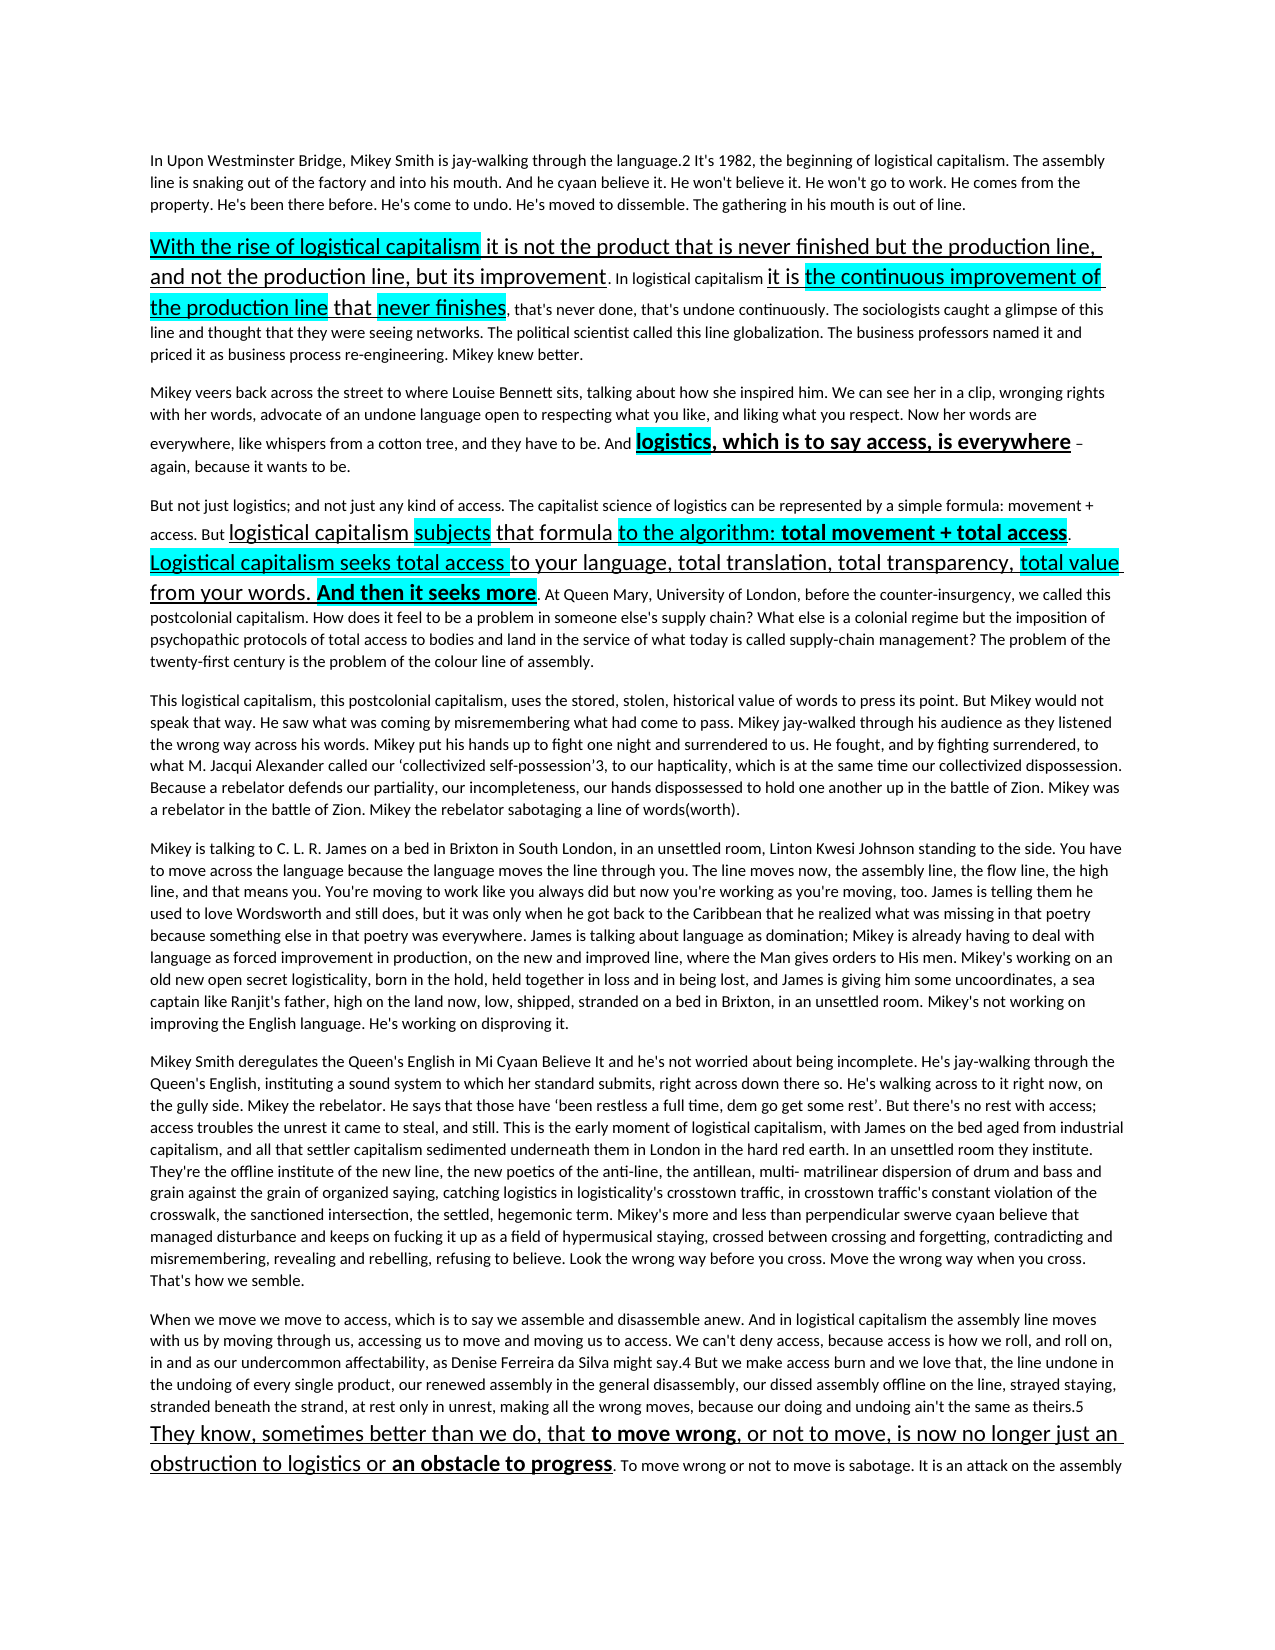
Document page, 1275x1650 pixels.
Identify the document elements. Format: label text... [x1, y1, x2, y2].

text Mikey veers back across the street to where Louise Bennett sits, talking about how she inspired him. We can see her in a clip, wronging rights with her words, advocate of an undone language open to respecting what you like, and liking what you respect. Now her words are everywhere, like whispers from a cotton tree, and they have to be. And logistics, which is to say access, is everywhere – again, because it wants to be. [150, 383, 1125, 477]
text Mikey is talking to C. L. R. James on a bed in Brixton in South London, in an unsettled room, Linton Kwesi Johnson standing to the side. You have to move across the language because the language moves the line through you. The line moves now, the assembly line, the flow line, the high line, and that means you. You're moving to work like you always did but now you're working as you're moving, too. James is telling them he used to love Wordsworth and still does, but it was only when he got back to the Caribbean that he realized what was missing in that poetry because something else in that poetry was everywhere. James is talking about language as domination; Mikey is already having to deal with language as forced improvement in production, on the new and improved line, where the Man gives orders to His men. Mikey's working on an old new open secret logisticality, born in the hold, held together in loss and in being lost, and James is giving him some uncoordinates, a sea captain like Ranjit's father, high on the land now, low, shipped, stranded on a bed in Brixton, in an unsettled room. Mikey's not working on improving the English language. He's working on disproving it. [150, 838, 1125, 1033]
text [150, 1309, 1125, 1477]
text This logistical capitalism, this postcolonial capitalism, uses the stored, stolen, historical value of words to press its point. But Mikey would not speak that way. He saw what was coming by misremembering what had come to pass. Mikey jay-walked through his audience as they listened the wrong way across his words. Mikey put his hands up to fight one night and surrendered to us. He fought, and by fighting surrendered, to what M. Jacqui Alexander called our ‘collectivized self-possession’3, to our hapticality, which is at the same time our collectivized dispossession. Because a rebelator defends our partiality, our incompleteness, our hands dispossessed to hold one another up in the battle of Zion. Mikey was a rebelator in the battle of Zion. Mikey the rebelator sabotaging a line of words(worth). [150, 690, 1125, 820]
text Mikey Smith deregulates the Queen's English in Mi Cyaan Believe It and he's not worried about being incomplete. He's jay-walking through the Queen's English, instituting a sound system to which her standard submits, right across down there so. He's walking across to it right now, on the gully side. Mikey the rebelator. He says that those have ‘been restless a full time, dem go get some rest’. But there's no rest with access; access troubles the unrest it came to steal, and still. This is the early moment of logistical capitalism, with James on the bed aged from industrial capitalism, and all that settler capitalism sedimented underneath them in London in the hard red earth. In an unsettled room they institute. They're the offline institute of the new line, the new poetics of the anti-line, the antillean, multi- matrilinear dispersion of drum and bass and grain against the grain of organized saying, catching logistics in logisticality's crosstown traffic, in crosstown traffic's constant violation of the crosswalk, the sanctioned intersection, the settled, hegemonic term. Mikey's more and less than perpendicular swerve cyaan believe that managed disturbance and keeps on fucking it up as a field of hypermusical staying, crossed between crossing and forgetting, contradicting and misremembering, revealing and rebelling, refusing to believe. Look the wrong way before you cross. Move the wrong way when you cross. That's how we semble. [150, 1051, 1125, 1291]
text But not just logistics; and not just any kind of access. The capitalist science of logistics can be represented by a simple formula: movement + access. But logistical capitalism subjects that formula to the algorithm: total movement + total access. Logistical capitalism seeks total access to your language, total translation, total transparency, total value from your words. And then it seeks more. At Queen Mary, University of London, before the counter-insurgency, we called this postcolonial capitalism. How does it feel to be a problem in someone else's supply chain? What else is a colonial regime but the imposition of psychopathic protocols of total access to bodies and land in the service of what today is called supply-chain management? The problem of the twenty-first century is the problem of the colour line of assembly. [150, 495, 1125, 672]
text In Upon Westminster Bridge, Mikey Smith is jay-walking through the language.2 It's 1982, the beginning of logistical capitalism. The assembly line is snaking out of the factory and into his mouth. And he cyaan believe it. He won't believe it. He won't go to work. He comes from the property. He's been there before. He's come to undo. He's moved to dissemble. The gathering in his mouth is out of line. [150, 150, 1125, 214]
text With the rise of logistical capitalism it is not the product that is never finished but the production line, and not the production line, but its improvement. In logistical capitalism it is the continuous improvement of the production line that never finishes, that's never done, that's undone continuously. The sociologists caught a glimpse of this line and thought that they were seeing networks. The political scientist called this line globalization. The business professors named it and priced it as business process re-engineering. Mikey knew better. [150, 232, 1125, 364]
